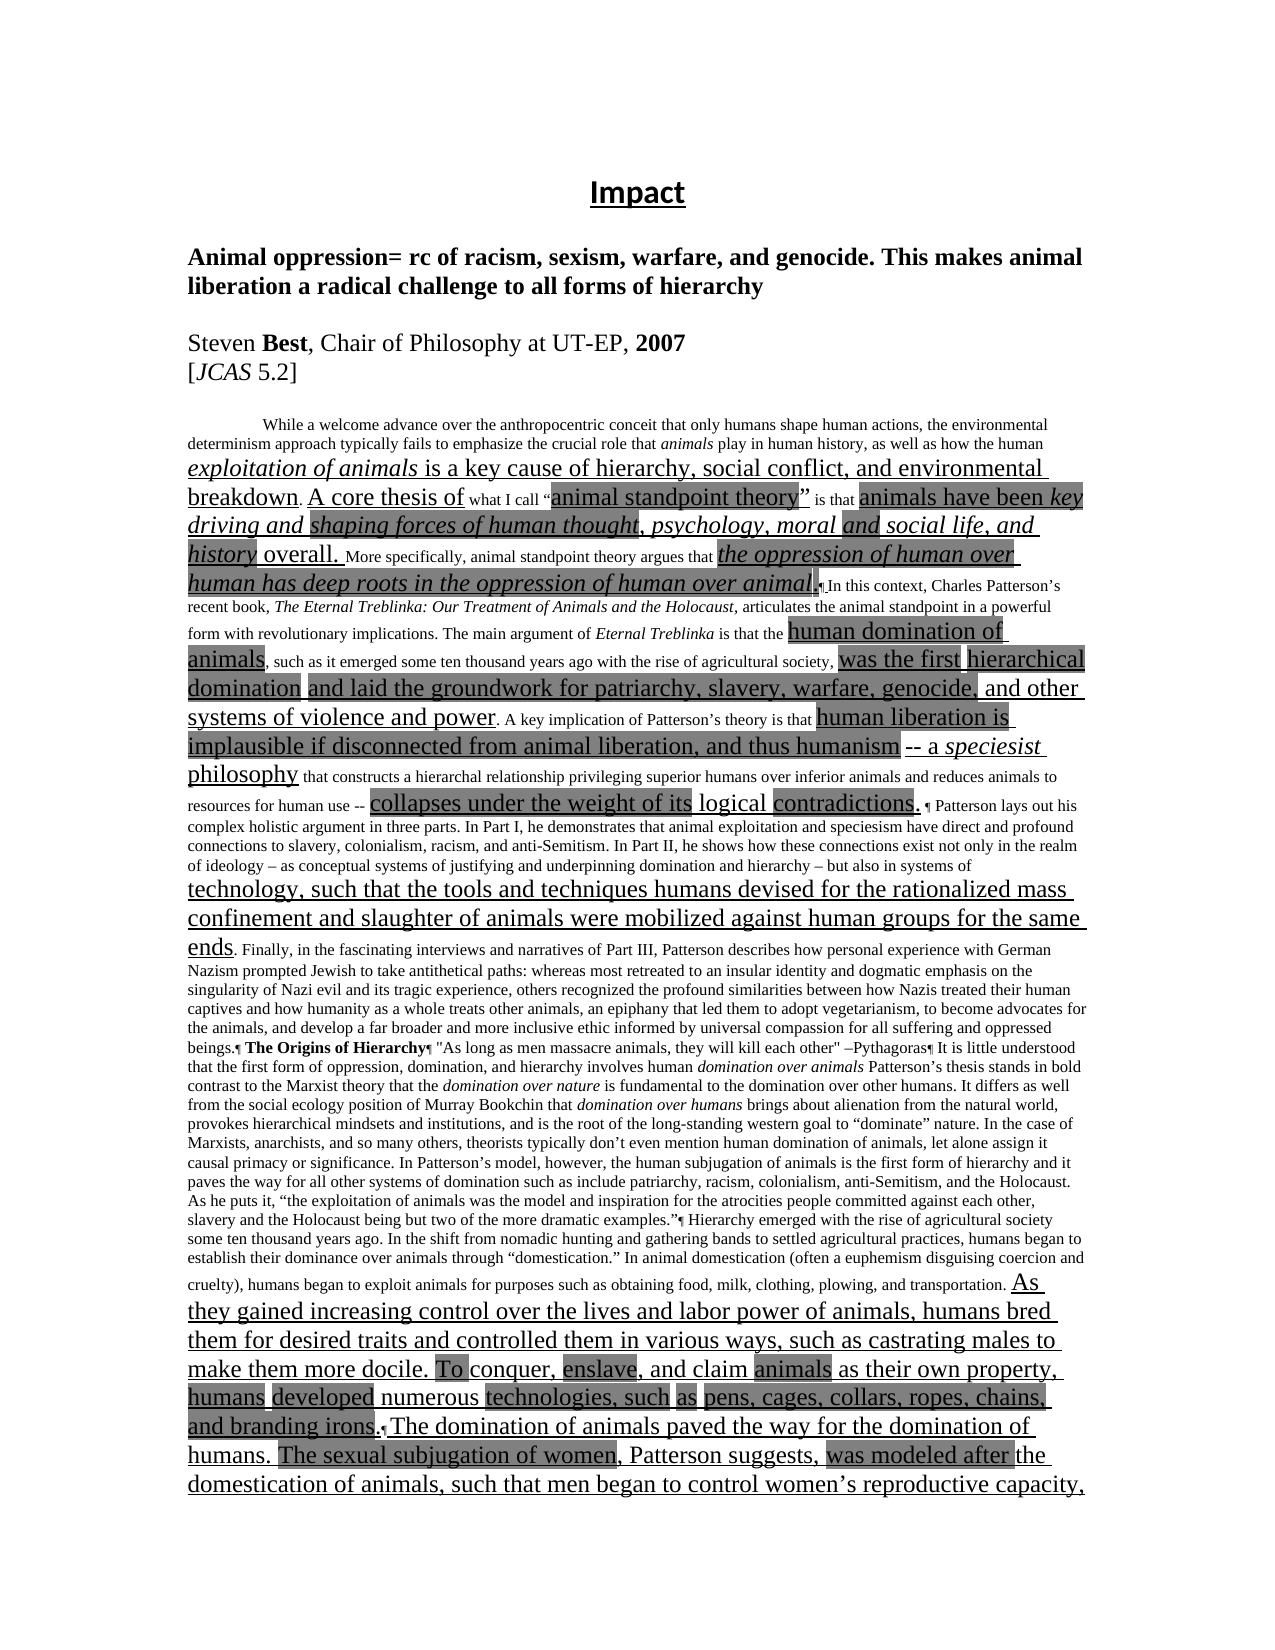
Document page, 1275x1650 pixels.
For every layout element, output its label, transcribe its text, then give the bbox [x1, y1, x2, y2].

subtitle Impact [187, 171, 1087, 212]
text [JCAS 5.2] [187, 357, 1087, 386]
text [187, 929, 1087, 1497]
text Animal oppression= rc of racism, sexism, warfare, and genocide. This makes animal liberation a radical challenge to all forms of hierarchy [187, 242, 1087, 299]
text Steven Best, Chair of Philosophy at UT-EP, 2007 [187, 328, 1087, 357]
